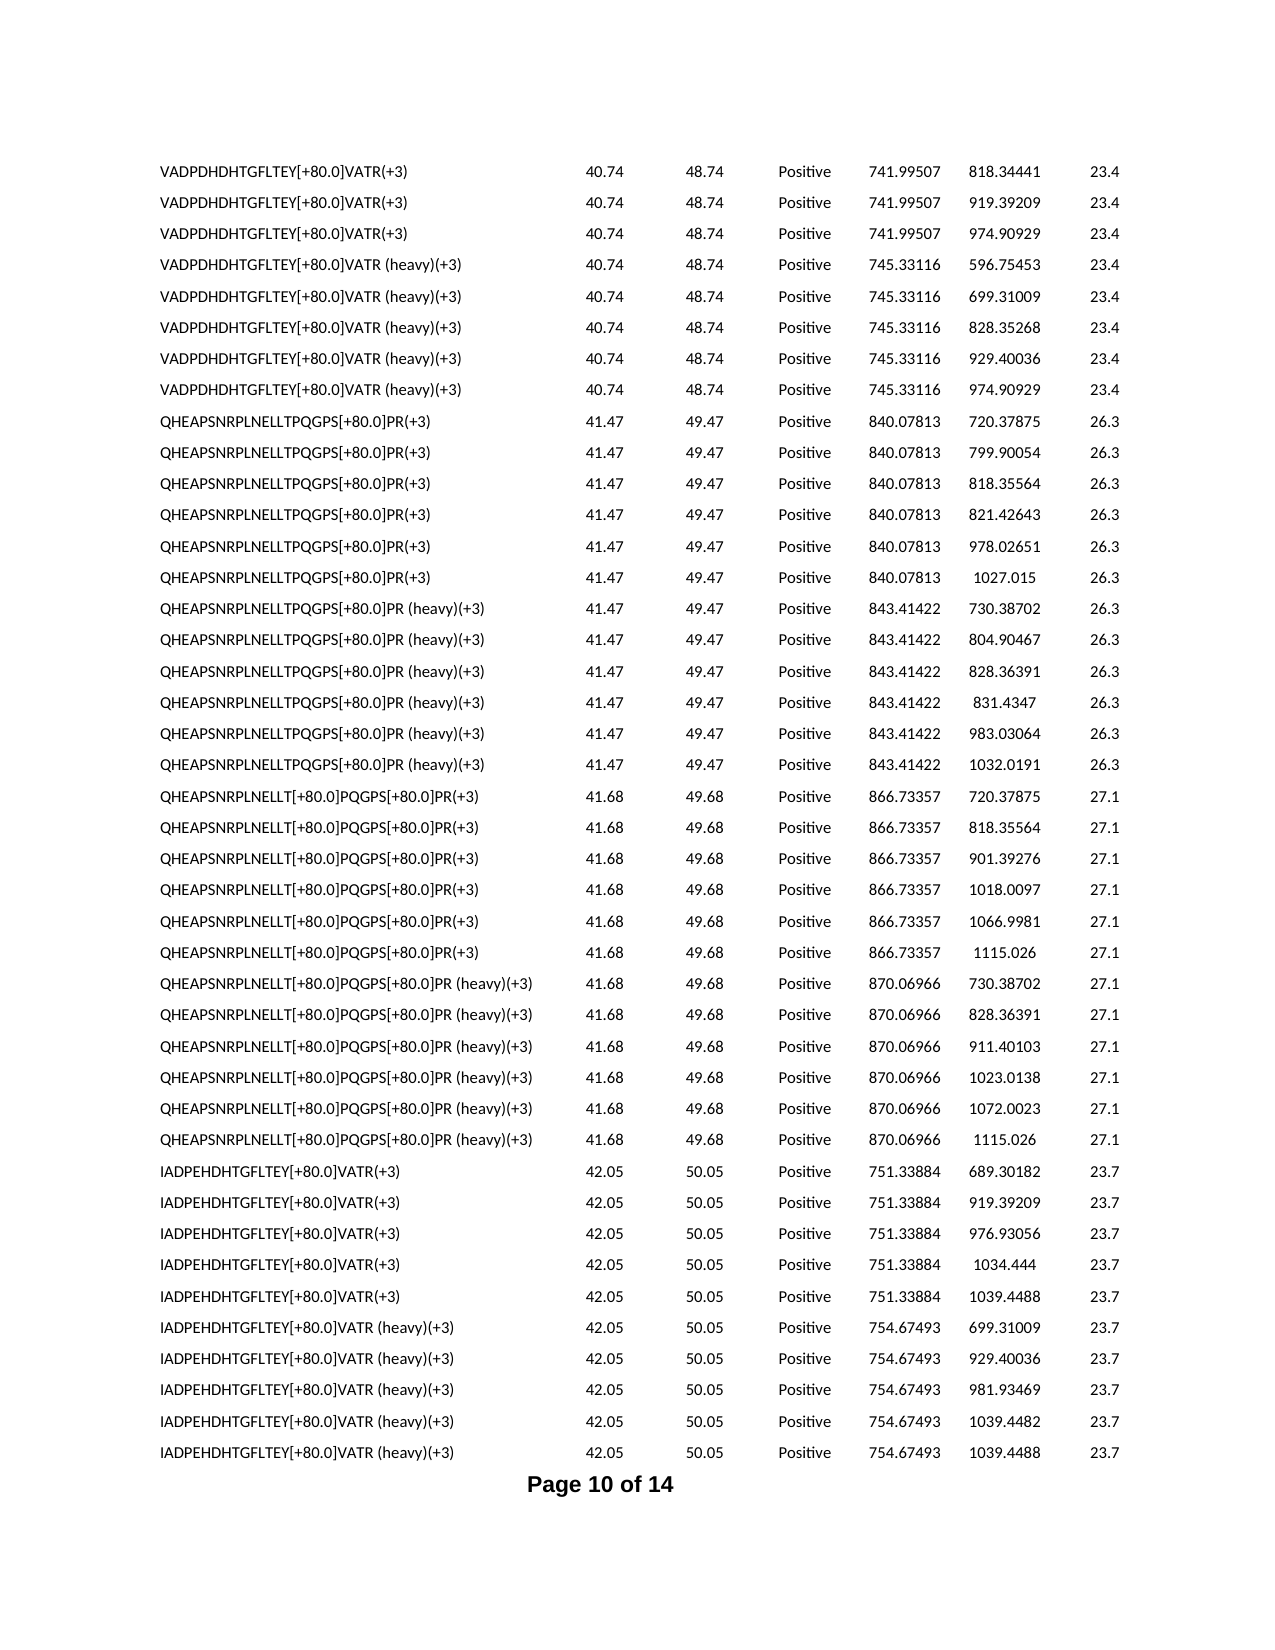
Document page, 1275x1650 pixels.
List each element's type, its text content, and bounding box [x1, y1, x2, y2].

table_cell 1115.026 [955, 931, 1054, 962]
table_cell 818.35564 [955, 806, 1054, 837]
table_cell QHEAPSNRPLNELLTPQGPS[+80.0]PR (heavy)(+3) [149, 681, 554, 712]
table_cell 1032.0191 [955, 744, 1054, 775]
table_cell 41.47 [555, 619, 654, 650]
table_cell IADPEHDHTGFLTEY[+80.0]VATR(+3) [149, 1213, 554, 1244]
table_cell 870.06966 [855, 963, 954, 994]
table_cell 41.47 [555, 494, 654, 525]
table_cell 840.07813 [855, 525, 954, 556]
table_cell Positive [755, 1369, 855, 1400]
table_cell QHEAPSNRPLNELLT[+80.0]PQGPS[+80.0]PR(+3) [149, 900, 554, 931]
table_cell 843.41422 [855, 681, 954, 712]
table_cell Positive [755, 1181, 855, 1212]
table_cell 26.3 [1055, 525, 1155, 556]
table_cell 41.68 [555, 869, 654, 900]
table_cell Positive [755, 1431, 855, 1462]
table_cell 42.05 [555, 1244, 654, 1275]
table_cell QHEAPSNRPLNELLTPQGPS[+80.0]PR(+3) [149, 525, 554, 556]
table_cell Positive [755, 1338, 855, 1369]
table_cell 26.3 [1055, 588, 1155, 619]
table_cell 49.47 [655, 494, 755, 525]
table_cell 41.47 [555, 681, 654, 712]
table_cell VADPDHDHTGFLTEY[+80.0]VATR (heavy)(+3) [149, 244, 554, 275]
table_cell VADPDHDHTGFLTEY[+80.0]VATR (heavy)(+3) [149, 369, 554, 400]
table_cell 41.68 [555, 1088, 654, 1119]
table_cell 27.1 [1055, 775, 1155, 806]
table_cell 27.1 [1055, 869, 1155, 900]
table_cell 23.4 [1055, 244, 1155, 275]
table_cell 49.47 [655, 463, 755, 494]
table_cell 49.47 [655, 400, 755, 431]
table_cell 843.41422 [855, 713, 954, 744]
table_cell 49.68 [655, 1025, 755, 1056]
table_cell 870.06966 [855, 1119, 954, 1150]
table_cell 40.74 [555, 275, 654, 306]
table_cell Positive [755, 525, 855, 556]
table_cell 929.40036 [955, 338, 1054, 369]
table_cell 23.7 [1055, 1213, 1155, 1244]
table_cell 23.4 [1055, 306, 1155, 337]
table_cell 754.67493 [855, 1431, 954, 1462]
table_cell 870.06966 [855, 1025, 954, 1056]
table_cell 23.4 [1055, 369, 1155, 400]
table_cell 26.3 [1055, 556, 1155, 587]
table_cell Positive [755, 213, 855, 244]
table_cell 23.7 [1055, 1431, 1155, 1462]
table_cell 828.35268 [955, 306, 1054, 337]
table_cell QHEAPSNRPLNELLTPQGPS[+80.0]PR (heavy)(+3) [149, 619, 554, 650]
table_cell Positive [755, 931, 855, 962]
table_cell 41.68 [555, 931, 654, 962]
table_cell 27.1 [1055, 1119, 1155, 1150]
table_cell IADPEHDHTGFLTEY[+80.0]VATR(+3) [149, 1150, 554, 1181]
table_cell 799.90054 [955, 431, 1054, 462]
table_cell 754.67493 [855, 1338, 954, 1369]
table_cell Positive [755, 338, 855, 369]
table_cell 48.74 [655, 244, 755, 275]
table_cell Positive [755, 463, 855, 494]
table_cell IADPEHDHTGFLTEY[+80.0]VATR(+3) [149, 1181, 554, 1212]
table_cell 730.38702 [955, 963, 1054, 994]
table_cell 23.4 [1055, 275, 1155, 306]
table_cell 983.03064 [955, 713, 1054, 744]
table_cell 50.05 [655, 1275, 755, 1306]
table_cell 26.3 [1055, 681, 1155, 712]
table_cell 866.73357 [855, 838, 954, 869]
table_cell 751.33884 [855, 1150, 954, 1181]
table_cell QHEAPSNRPLNELLT[+80.0]PQGPS[+80.0]PR (heavy)(+3) [149, 1056, 554, 1087]
table_cell QHEAPSNRPLNELLT[+80.0]PQGPS[+80.0]PR (heavy)(+3) [149, 1025, 554, 1056]
table_cell IADPEHDHTGFLTEY[+80.0]VATR (heavy)(+3) [149, 1369, 554, 1400]
table_cell 754.67493 [855, 1400, 954, 1431]
table_cell QHEAPSNRPLNELLT[+80.0]PQGPS[+80.0]PR(+3) [149, 775, 554, 806]
table_cell 41.68 [555, 963, 654, 994]
table_cell 49.68 [655, 806, 755, 837]
table_cell 840.07813 [855, 494, 954, 525]
table_cell Positive [755, 650, 855, 681]
table_cell 866.73357 [855, 931, 954, 962]
table_cell IADPEHDHTGFLTEY[+80.0]VATR (heavy)(+3) [149, 1306, 554, 1337]
table_cell 50.05 [655, 1431, 755, 1462]
table_cell 720.37875 [955, 775, 1054, 806]
table_cell 1039.4482 [955, 1400, 1054, 1431]
table_cell 751.33884 [855, 1244, 954, 1275]
table_cell 1039.4488 [955, 1431, 1054, 1462]
table_cell 42.05 [555, 1400, 654, 1431]
table_cell 27.1 [1055, 1025, 1155, 1056]
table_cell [149, 1431, 554, 1462]
table_cell QHEAPSNRPLNELLT[+80.0]PQGPS[+80.0]PR (heavy)(+3) [149, 1088, 554, 1119]
table_cell 818.34441 [955, 150, 1054, 181]
table_cell 866.73357 [855, 775, 954, 806]
table_cell 41.68 [555, 1025, 654, 1056]
table_cell 741.99507 [855, 150, 954, 181]
table_cell QHEAPSNRPLNELLTPQGPS[+80.0]PR(+3) [149, 463, 554, 494]
table_cell 23.4 [1055, 181, 1155, 212]
table_cell QHEAPSNRPLNELLT[+80.0]PQGPS[+80.0]PR(+3) [149, 806, 554, 837]
table_cell Positive [755, 775, 855, 806]
table_cell 981.93469 [955, 1369, 1054, 1400]
table_cell 976.93056 [955, 1213, 1054, 1244]
table_cell 49.47 [655, 556, 755, 587]
table_cell 828.36391 [955, 650, 1054, 681]
table_cell Positive [755, 275, 855, 306]
table_cell Positive [755, 1275, 855, 1306]
table_cell 1034.444 [955, 1244, 1054, 1275]
table_cell 730.38702 [955, 588, 1054, 619]
table_cell 1023.0138 [955, 1056, 1054, 1087]
table_cell 745.33116 [855, 369, 954, 400]
table_cell IADPEHDHTGFLTEY[+80.0]VATR (heavy)(+3) [149, 1338, 554, 1369]
table_cell IADPEHDHTGFLTEY[+80.0]VATR (heavy)(+3) [149, 1400, 554, 1431]
table_cell VADPDHDHTGFLTEY[+80.0]VATR(+3) [149, 181, 554, 212]
table_cell Positive [755, 619, 855, 650]
table_cell Positive [755, 431, 855, 462]
table_cell QHEAPSNRPLNELLT[+80.0]PQGPS[+80.0]PR (heavy)(+3) [149, 1119, 554, 1150]
table_cell 49.47 [655, 619, 755, 650]
table_cell 27.1 [1055, 963, 1155, 994]
table_cell 23.7 [1055, 1369, 1155, 1400]
table_cell QHEAPSNRPLNELLTPQGPS[+80.0]PR (heavy)(+3) [149, 650, 554, 681]
table_cell 699.31009 [955, 275, 1054, 306]
table_cell 745.33116 [855, 275, 954, 306]
table_cell 840.07813 [855, 463, 954, 494]
table_cell 23.7 [1055, 1400, 1155, 1431]
table_cell 48.74 [655, 306, 755, 337]
table_cell QHEAPSNRPLNELLT[+80.0]PQGPS[+80.0]PR(+3) [149, 838, 554, 869]
table_cell 42.05 [555, 1181, 654, 1212]
table_cell 1039.4488 [955, 1275, 1054, 1306]
table_cell QHEAPSNRPLNELLTPQGPS[+80.0]PR(+3) [149, 494, 554, 525]
table_cell QHEAPSNRPLNELLT[+80.0]PQGPS[+80.0]PR(+3) [149, 869, 554, 900]
table_cell 741.99507 [855, 213, 954, 244]
table_cell QHEAPSNRPLNELLTPQGPS[+80.0]PR (heavy)(+3) [149, 713, 554, 744]
table_cell Positive [755, 681, 855, 712]
table_cell 40.74 [555, 213, 654, 244]
table_cell Positive [755, 869, 855, 900]
table_cell 49.68 [655, 775, 755, 806]
table_cell 689.30182 [955, 1150, 1054, 1181]
table_cell 26.3 [1055, 463, 1155, 494]
table_cell 974.90929 [955, 213, 1054, 244]
table_cell 866.73357 [855, 806, 954, 837]
table_cell 831.4347 [955, 681, 1054, 712]
table_cell 751.33884 [855, 1213, 954, 1244]
table_cell 49.47 [655, 431, 755, 462]
table_cell 41.68 [555, 994, 654, 1025]
table_cell Positive [755, 1119, 855, 1150]
table_cell Positive [755, 306, 855, 337]
table_cell Positive [755, 1150, 855, 1181]
table_cell 745.33116 [855, 244, 954, 275]
table_cell 27.1 [1055, 1056, 1155, 1087]
table_cell Positive [755, 1244, 855, 1275]
table_cell 751.33884 [855, 1275, 954, 1306]
table_cell Positive [755, 963, 855, 994]
table_cell 26.3 [1055, 431, 1155, 462]
table_cell 754.67493 [855, 1369, 954, 1400]
table_cell 42.05 [555, 1150, 654, 1181]
table_cell Positive [755, 150, 855, 181]
table_cell 40.74 [555, 306, 654, 337]
table_cell VADPDHDHTGFLTEY[+80.0]VATR (heavy)(+3) [149, 275, 554, 306]
table_cell 23.7 [1055, 1181, 1155, 1212]
table_cell 27.1 [1055, 994, 1155, 1025]
table_cell 26.3 [1055, 400, 1155, 431]
table_cell 49.68 [655, 1056, 755, 1087]
table_cell 42.05 [555, 1369, 654, 1400]
table_cell Positive [755, 588, 855, 619]
table_cell Positive [755, 244, 855, 275]
table_cell 27.1 [1055, 900, 1155, 931]
table_cell 41.68 [555, 838, 654, 869]
table_cell 828.36391 [955, 994, 1054, 1025]
table_cell 843.41422 [855, 588, 954, 619]
table_cell 866.73357 [855, 869, 954, 900]
table_cell 745.33116 [855, 338, 954, 369]
table_cell 23.7 [1055, 1306, 1155, 1337]
table_cell QHEAPSNRPLNELLTPQGPS[+80.0]PR (heavy)(+3) [149, 588, 554, 619]
table_cell 840.07813 [855, 431, 954, 462]
table_cell 978.02651 [955, 525, 1054, 556]
table_cell 48.74 [655, 213, 755, 244]
table_cell 49.68 [655, 900, 755, 931]
table_cell 40.74 [555, 338, 654, 369]
table_cell 48.74 [655, 369, 755, 400]
table_cell 1018.0097 [955, 869, 1054, 900]
table_cell 42.05 [555, 1431, 654, 1462]
table_cell 804.90467 [955, 619, 1054, 650]
table_cell 49.68 [655, 838, 755, 869]
table_cell Positive [755, 400, 855, 431]
table_cell Positive [755, 1025, 855, 1056]
table_cell 27.1 [1055, 1088, 1155, 1119]
table_cell Positive [755, 838, 855, 869]
table_cell Positive [755, 369, 855, 400]
table_cell 27.1 [1055, 806, 1155, 837]
table_cell 26.3 [1055, 619, 1155, 650]
table_cell VADPDHDHTGFLTEY[+80.0]VATR (heavy)(+3) [149, 306, 554, 337]
table_cell 41.47 [555, 525, 654, 556]
table_cell 41.47 [555, 556, 654, 587]
table_cell 49.47 [655, 713, 755, 744]
table_cell QHEAPSNRPLNELLTPQGPS[+80.0]PR (heavy)(+3) [149, 744, 554, 775]
table_cell 41.47 [555, 650, 654, 681]
table_cell 49.68 [655, 1119, 755, 1150]
table_cell 48.74 [655, 181, 755, 212]
table_cell VADPDHDHTGFLTEY[+80.0]VATR (heavy)(+3) [149, 338, 554, 369]
table_cell VADPDHDHTGFLTEY[+80.0]VATR(+3) [149, 213, 554, 244]
table_cell 41.47 [555, 713, 654, 744]
table_cell 48.74 [655, 150, 755, 181]
table_cell 745.33116 [855, 306, 954, 337]
table_cell IADPEHDHTGFLTEY[+80.0]VATR(+3) [149, 1275, 554, 1306]
table_cell 843.41422 [855, 619, 954, 650]
table_cell Positive [755, 900, 855, 931]
table_cell 49.68 [655, 994, 755, 1025]
table_cell 23.7 [1055, 1338, 1155, 1369]
table_cell 40.74 [555, 244, 654, 275]
table_cell Positive [755, 1306, 855, 1337]
table_cell 1115.026 [955, 1119, 1054, 1150]
table_cell Positive [755, 713, 855, 744]
table_cell 49.68 [655, 963, 755, 994]
table_cell 870.06966 [855, 994, 954, 1025]
table_cell 23.4 [1055, 150, 1155, 181]
table_cell 41.47 [555, 588, 654, 619]
table_cell 49.68 [655, 931, 755, 962]
table_cell Positive [755, 1213, 855, 1244]
table_cell 41.47 [555, 400, 654, 431]
table_cell 41.68 [555, 1119, 654, 1150]
table_cell 40.74 [555, 369, 654, 400]
table_cell 840.07813 [855, 556, 954, 587]
table_cell 699.31009 [955, 1306, 1054, 1337]
table_cell 42.05 [555, 1306, 654, 1337]
table_cell 974.90929 [955, 369, 1054, 400]
table_cell 49.68 [655, 1088, 755, 1119]
table_cell 1027.015 [955, 556, 1054, 587]
table_cell 49.47 [655, 525, 755, 556]
table_cell 40.74 [555, 181, 654, 212]
table_cell 821.42643 [955, 494, 1054, 525]
table_cell 596.75453 [955, 244, 1054, 275]
table_cell 50.05 [655, 1400, 755, 1431]
table_cell QHEAPSNRPLNELLTPQGPS[+80.0]PR(+3) [149, 556, 554, 587]
table_cell Positive [755, 806, 855, 837]
table_cell Positive [755, 181, 855, 212]
table_cell Positive [755, 1400, 855, 1431]
table_cell 23.7 [1055, 1150, 1155, 1181]
table_cell 23.4 [1055, 213, 1155, 244]
table_cell 720.37875 [955, 400, 1054, 431]
table_cell 49.47 [655, 588, 755, 619]
table_cell 26.3 [1055, 650, 1155, 681]
table_cell 840.07813 [855, 400, 954, 431]
table_cell 818.35564 [955, 463, 1054, 494]
table_cell Positive [755, 1088, 855, 1119]
table_cell Positive [755, 994, 855, 1025]
table_cell 41.68 [555, 775, 654, 806]
table_cell IADPEHDHTGFLTEY[+80.0]VATR(+3) [149, 1244, 554, 1275]
table_cell 41.47 [555, 744, 654, 775]
table_cell 49.47 [655, 681, 755, 712]
table_cell 41.47 [555, 463, 654, 494]
table_cell 41.68 [555, 900, 654, 931]
table_cell 48.74 [655, 338, 755, 369]
table_cell 49.47 [655, 650, 755, 681]
table_cell 26.3 [1055, 744, 1155, 775]
table_cell 929.40036 [955, 1338, 1054, 1369]
table_cell 50.05 [655, 1306, 755, 1337]
table_cell 741.99507 [855, 181, 954, 212]
table_cell 50.05 [655, 1213, 755, 1244]
table_cell 50.05 [655, 1369, 755, 1400]
table_cell 49.47 [655, 744, 755, 775]
table_cell 23.7 [1055, 1244, 1155, 1275]
table_cell 1072.0023 [955, 1088, 1054, 1119]
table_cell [149, 150, 554, 181]
table_cell 751.33884 [855, 1181, 954, 1212]
table_cell 23.4 [1055, 338, 1155, 369]
table_cell Positive [755, 556, 855, 587]
table_cell 870.06966 [855, 1056, 954, 1087]
table_cell 40.74 [555, 150, 654, 181]
table_cell 27.1 [1055, 931, 1155, 962]
table_cell 1066.9981 [955, 900, 1054, 931]
table_cell Positive [755, 744, 855, 775]
table_cell 41.68 [555, 1056, 654, 1087]
table_cell 870.06966 [855, 1088, 954, 1119]
table_cell 754.67493 [855, 1306, 954, 1337]
table_cell 919.39209 [955, 1181, 1054, 1212]
table_cell QHEAPSNRPLNELLT[+80.0]PQGPS[+80.0]PR(+3) [149, 931, 554, 962]
table_cell 50.05 [655, 1338, 755, 1369]
table_cell 26.3 [1055, 713, 1155, 744]
table_cell 911.40103 [955, 1025, 1054, 1056]
table_cell 866.73357 [855, 900, 954, 931]
table_cell 843.41422 [855, 744, 954, 775]
table_cell 42.05 [555, 1275, 654, 1306]
table_cell 42.05 [555, 1338, 654, 1369]
table_cell 50.05 [655, 1181, 755, 1212]
table_cell 48.74 [655, 275, 755, 306]
table_cell 41.47 [555, 431, 654, 462]
table_cell 49.68 [655, 869, 755, 900]
table_cell 27.1 [1055, 838, 1155, 869]
table_cell 23.7 [1055, 1275, 1155, 1306]
table_cell Positive [755, 1056, 855, 1087]
table_cell 26.3 [1055, 494, 1155, 525]
table_cell 50.05 [655, 1244, 755, 1275]
table_cell 42.05 [555, 1213, 654, 1244]
table_cell QHEAPSNRPLNELLT[+80.0]PQGPS[+80.0]PR (heavy)(+3) [149, 994, 554, 1025]
table_cell 843.41422 [855, 650, 954, 681]
table_cell QHEAPSNRPLNELLTPQGPS[+80.0]PR(+3) [149, 400, 554, 431]
table_cell QHEAPSNRPLNELLT[+80.0]PQGPS[+80.0]PR (heavy)(+3) [149, 963, 554, 994]
table_cell QHEAPSNRPLNELLTPQGPS[+80.0]PR(+3) [149, 431, 554, 462]
table_cell Positive [755, 494, 855, 525]
table_cell 901.39276 [955, 838, 1054, 869]
table_cell 41.68 [555, 806, 654, 837]
table_cell 50.05 [655, 1150, 755, 1181]
table_cell 919.39209 [955, 181, 1054, 212]
